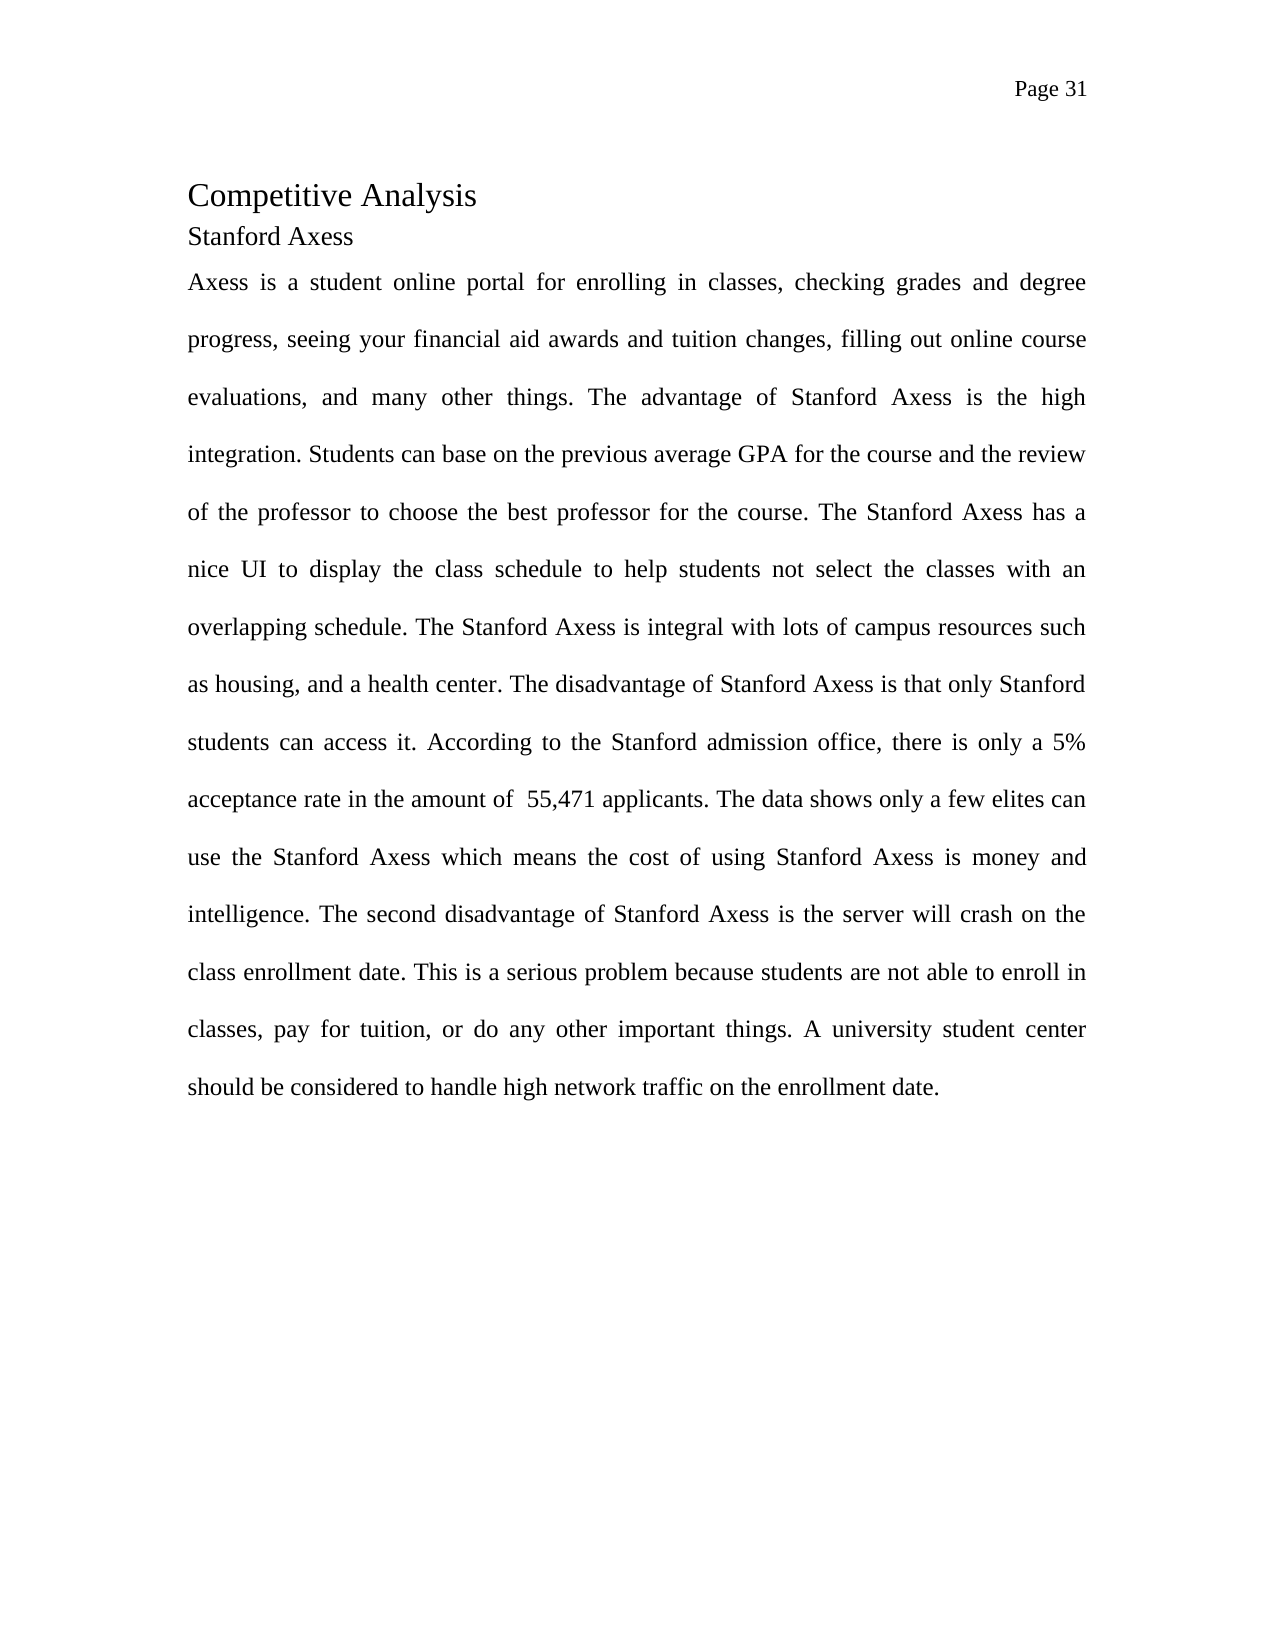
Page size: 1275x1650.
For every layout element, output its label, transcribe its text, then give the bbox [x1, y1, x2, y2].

text Axess is a student online portal for enrolling in classes, checking grades and degree progress, seeing your financial aid awards and tuition changes, filling out online course evaluations, and many other things. The advantage of Stanford Axess is the high integration. Students can base on the previous average GPA for the course and the review of the professor to choose the best professor for the course. The Stanford Axess has a nice UI to display the class schedule to help students not select the classes with an overlapping schedule. The Stanford Axess is integral with lots of campus resources such as housing, and a health center. The disadvantage of Stanford Axess is that only Stanford students can access it. According to the Stanford admission office, there is only a 5% acceptance rate in the amount of 55,471 applicants. The data shows only a few elites can use the Stanford Axess which means the cost of using Stanford Axess is money and intelligence. The second disadvantage of Stanford Axess is the server will crash on the class enrollment date. This is a serious problem because students are not able to enroll in classes, pay for tuition, or do any other important things. A university student center should be considered to handle high network traffic on the enrollment date. [187, 267, 1087, 1100]
subtitle Stanford Axess [187, 221, 1087, 252]
subtitle Competitive Analysis [187, 175, 1087, 213]
